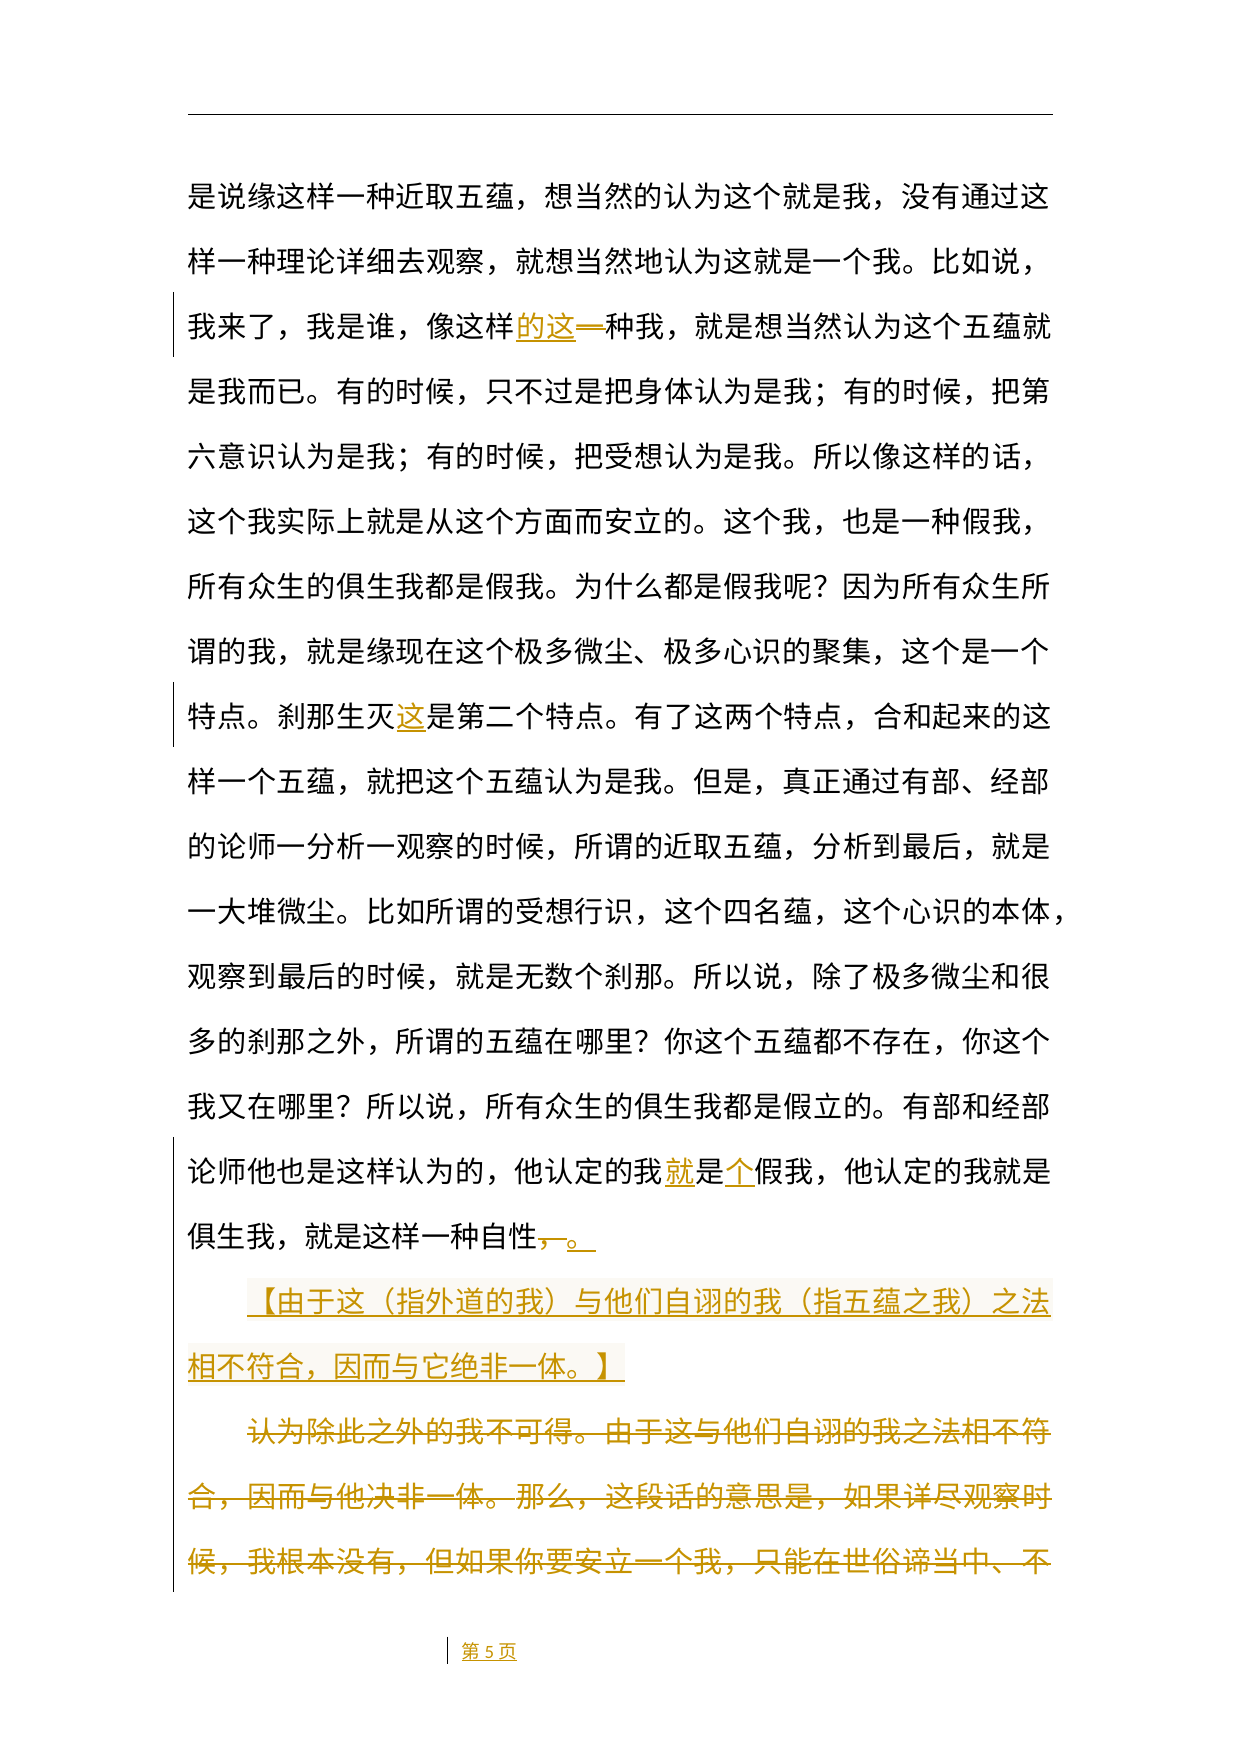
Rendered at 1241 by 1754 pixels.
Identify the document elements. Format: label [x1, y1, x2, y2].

text [187, 162, 1053, 1267]
